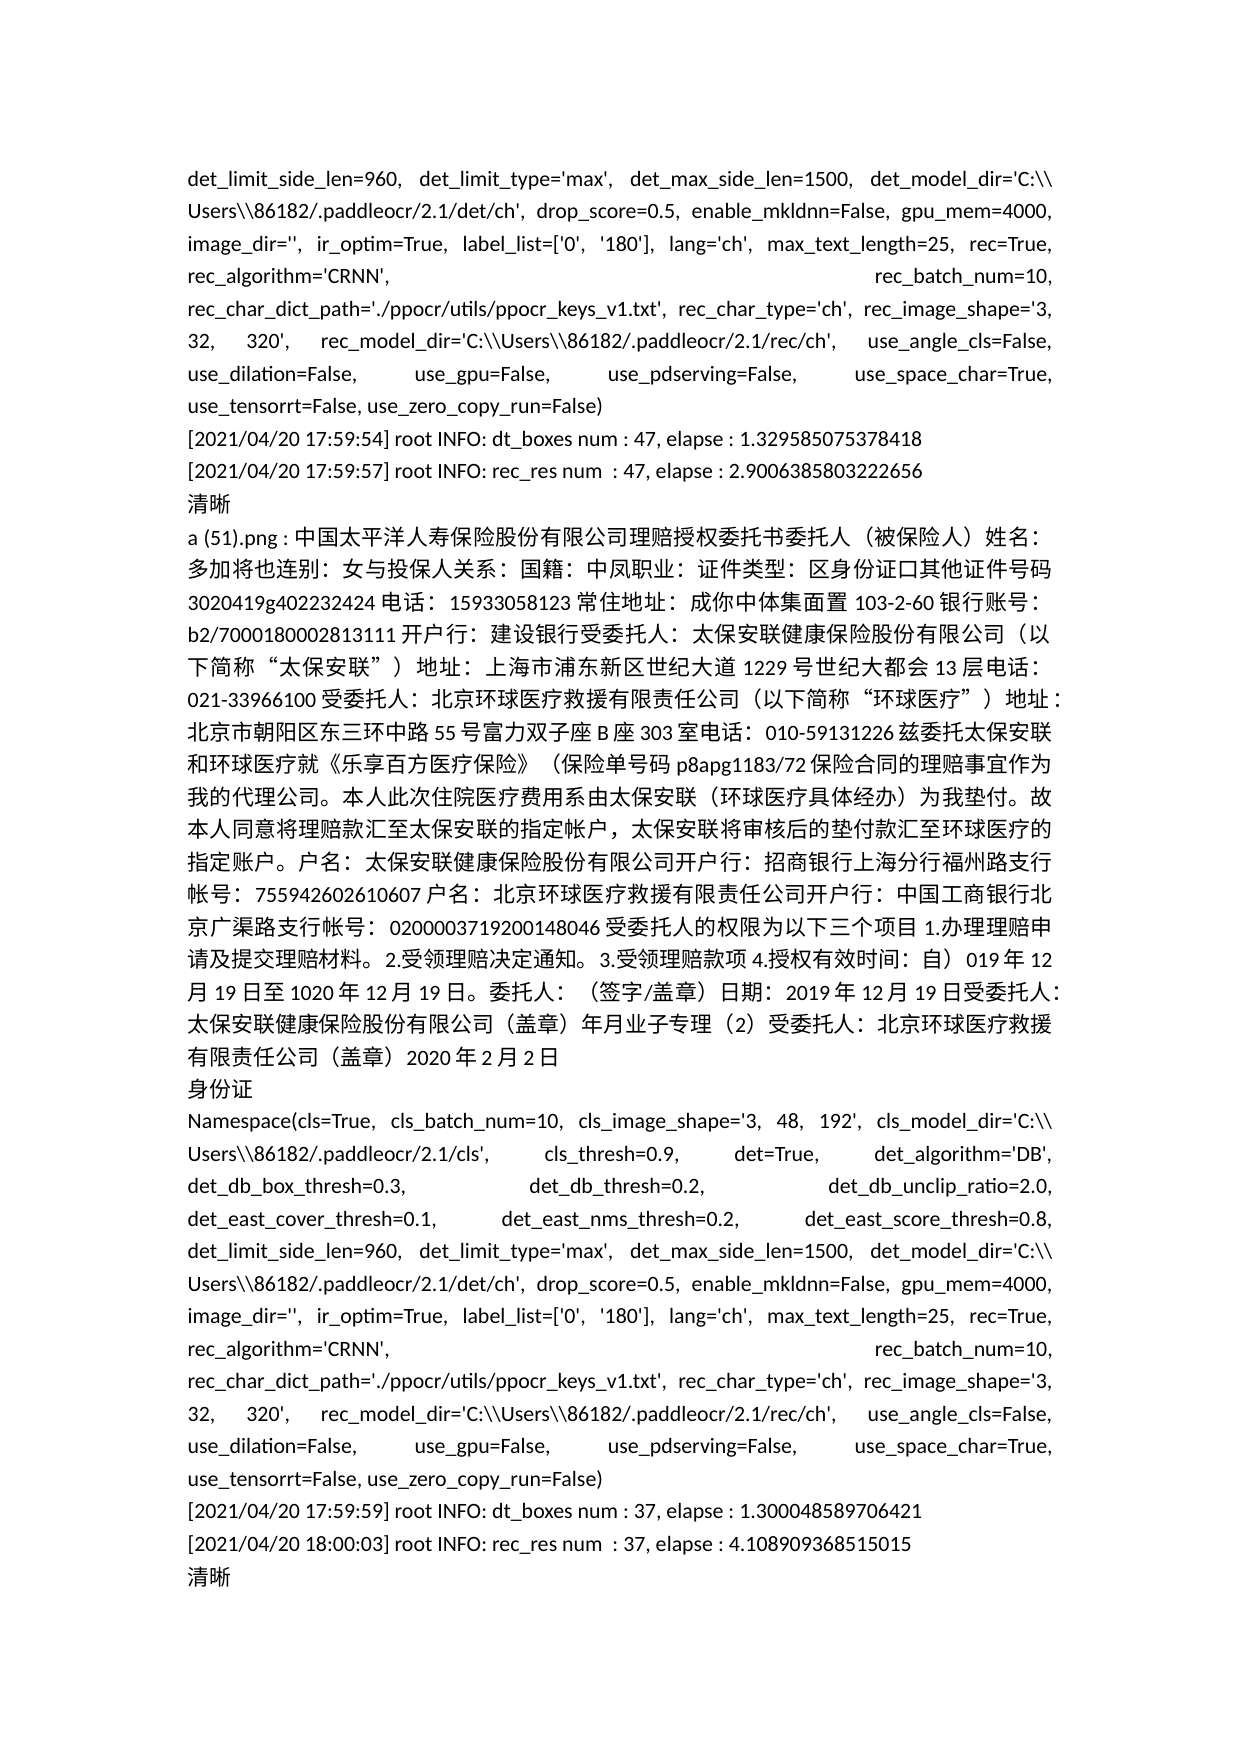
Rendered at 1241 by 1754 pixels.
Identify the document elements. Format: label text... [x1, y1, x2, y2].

text 清晰 [187, 1559, 1053, 1592]
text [187, 162, 1053, 422]
text [2021/04/20 17:59:59] root INFO: dt_boxes num : 37, elapse : 1.300048589706421 [187, 1494, 1053, 1527]
text 身份证 [187, 1072, 1053, 1104]
text [2021/04/20 17:59:54] root INFO: dt_boxes num : 47, elapse : 1.329585075378418 [187, 422, 1053, 454]
text a (51).png : 中国太平洋人寿保险股份有限公司理赔授权委托书委托人（被保险人）姓名：多加将也连别：女与投保人关系：国籍：中凤职业：证件类型：区身份证口其他证件号码：3020419g402232424电话：15933058123常住地址：成你中体集面置103-2-60银行账号：b2/7000180002813111开户行：建设银行受委托人：太保安联健康保险股份有限公司（以下简称“太保安联”）地址：上海市浦东新区世纪大道1229号世纪大都会13层电话：021-33966100受委托人：北京环球医疗救援有限责任公司（以下简称“环球医疗”）地址：北京市朝阳区东三环中路55号富力双子座B座303室电话：010-59131226兹委托太保安联和环球医疗就《乐享百方医疗保险》（保险单号码p8apg1183/72保险合同的理赔事宜作为我的代理公司。本人此次住院医疗费用系由太保安联（环球医疗具体经办）为我垫付。故本人同意将理赔款汇至太保安联的指定帐户，太保安联将审核后的垫付款汇至环球医疗的指定账户。户名：太保安联健康保险股份有限公司开户行：招商银行上海分行福州路支行帐号：755942602610607户名：北京环球医疗救援有限责任公司开户行：中国工商银行北京广渠路支行帐号：0200003719200148046受委托人的权限为以下三个项目1.办理理赔申请及提交理赔材料。2.受领理赔决定通知。3.受领理赔款项4.授权有效时间：自）019年12月19日至1020年12月19日。委托人：（签字/盖章）日期：2019年12月19日受委托人：太保安联健康保险股份有限公司（盖章）年月业子专理（2）受委托人：北京环球医疗救援有限责任公司（盖章）2020年2月2日 [187, 519, 1053, 1072]
text [2021/04/20 18:00:03] root INFO: rec_res num : 37, elapse : 4.108909368515015 [187, 1527, 1053, 1559]
text 清晰 [187, 487, 1053, 519]
text [2021/04/20 17:59:57] root INFO: rec_res num : 47, elapse : 2.9006385803222656 [187, 454, 1053, 487]
